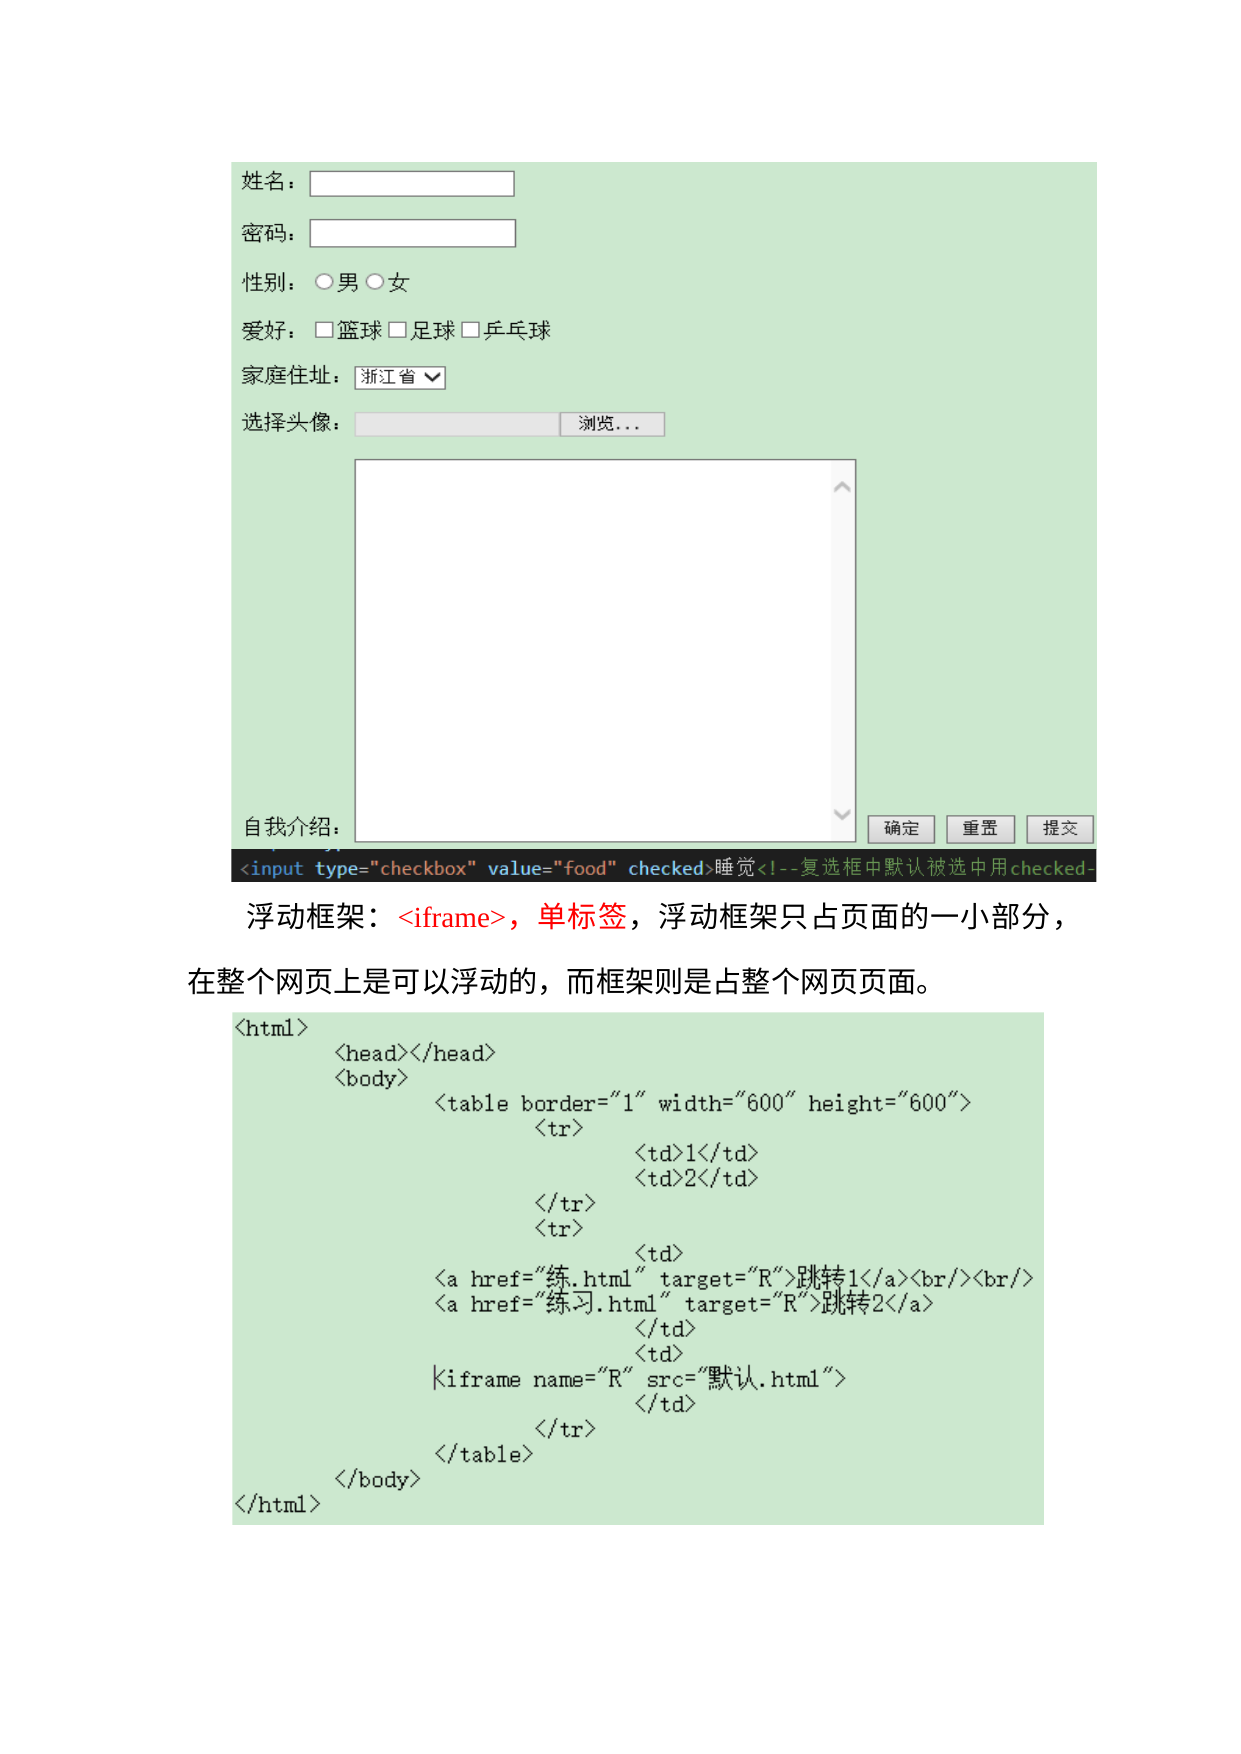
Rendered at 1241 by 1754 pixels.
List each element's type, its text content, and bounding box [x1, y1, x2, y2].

picture [231, 1012, 1044, 1525]
picture [231, 162, 1097, 882]
text 浮动框架：<iframe>，单标签，浮动框架只占页面的一小部分，在整个网页上是可以浮动的，而框架则是占整个网页页面。 [187, 882, 1053, 1012]
